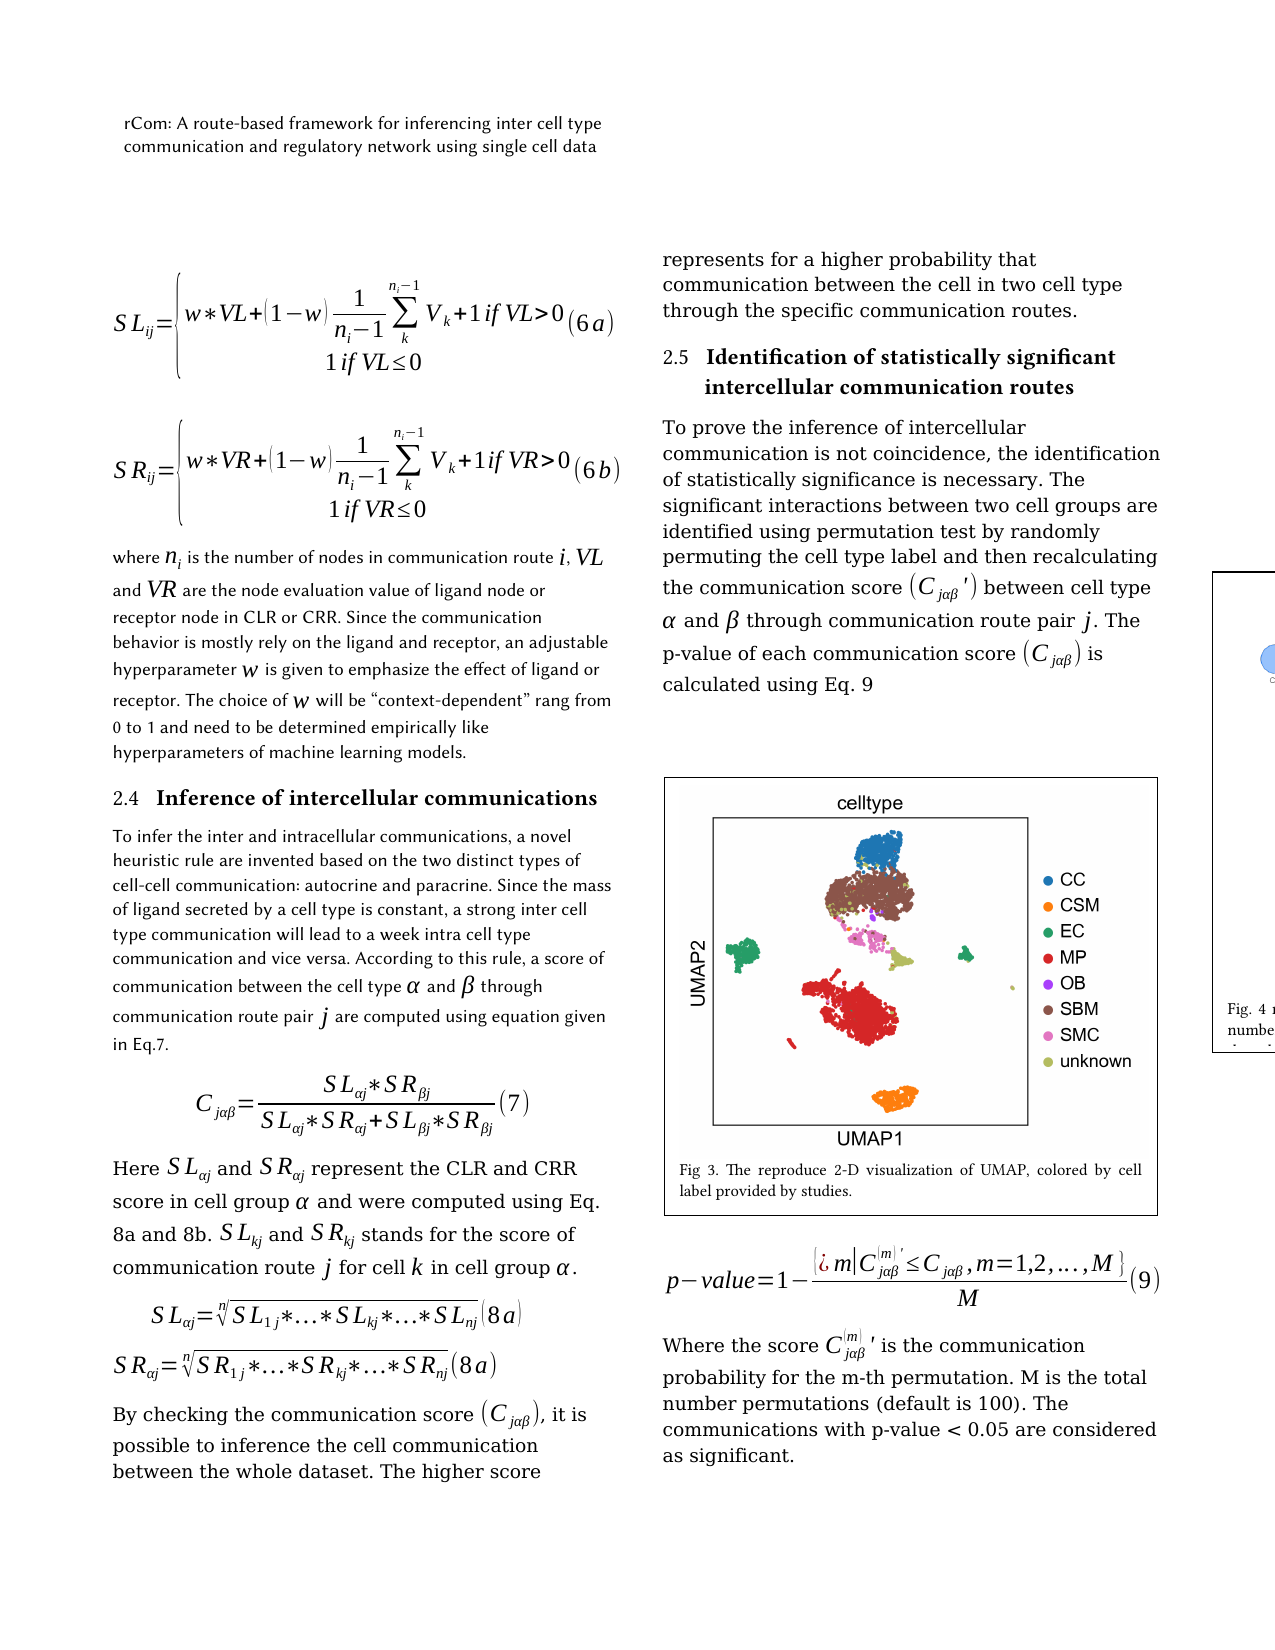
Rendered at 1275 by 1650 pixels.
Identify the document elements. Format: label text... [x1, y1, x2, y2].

text 2.4 Inference of intercellular communications [112, 785, 612, 811]
text By checking the communication score , it is possible to inference the cell communication between the whole dataset. The higher score represents for a higher probability that communication between the cell in two cell type through the specific communication routes. [112, 1398, 612, 1482]
text where is the number of nodes in communication route , and are the node evaluation value of ligand node or receptor node in CLR or CRR. Since the communication behavior is mostly rely on the ligand and receptor, an adjustable hyperparameter is given to emphasize the effect of ligand or receptor. The choice of will be “context-dependent” rang from 0 to 1 and need to be determined empirically like hyperparameters of machine learning models. [112, 542, 612, 763]
text By checking the communication score , it is possible to inference the cell communication between the whole dataset. The higher score represents for a higher probability that communication between the cell in two cell type through the specific communication routes. [662, 247, 1162, 322]
text 2.5 Identification of statistically significant intercellular communication routes [662, 344, 1162, 400]
text To infer the inter and intracellular communications, a novel heuristic rule are invented based on the two distinct types of cell-cell communication: autocrine and paracrine. Since the mass of ligand secreted by a cell type is constant, a strong inter cell type communication will lead to a week intra cell type communication and vice versa. According to this rule, a score of communication between the cell type and through communication route pair are computed using equation given in Eq.7. [112, 825, 612, 1055]
text Where the score is the communication probability for the m-th permutation. M is the total number permutations (default is 100). The communications with p-value < 0.05 are considered as significant. [662, 1327, 1162, 1466]
text Here and represent the CLR and CRR score in cell group and were computed using Eq. 8a and 8b. and stands for the score of communication route for cell in cell group . [112, 1153, 612, 1281]
picture [1252, 579, 1275, 977]
text To prove the inference of intercellular communication is not coincidence, the identification of statistically significance is necessary. The significant interactions between two cell groups are identified using permutation test by randomly permuting the cell type label and then recalculating the communication score between cell type and through communication route pair . The p-value of each communication score is calculated using Eq. 9 [662, 416, 1162, 695]
picture [679, 785, 1149, 1159]
